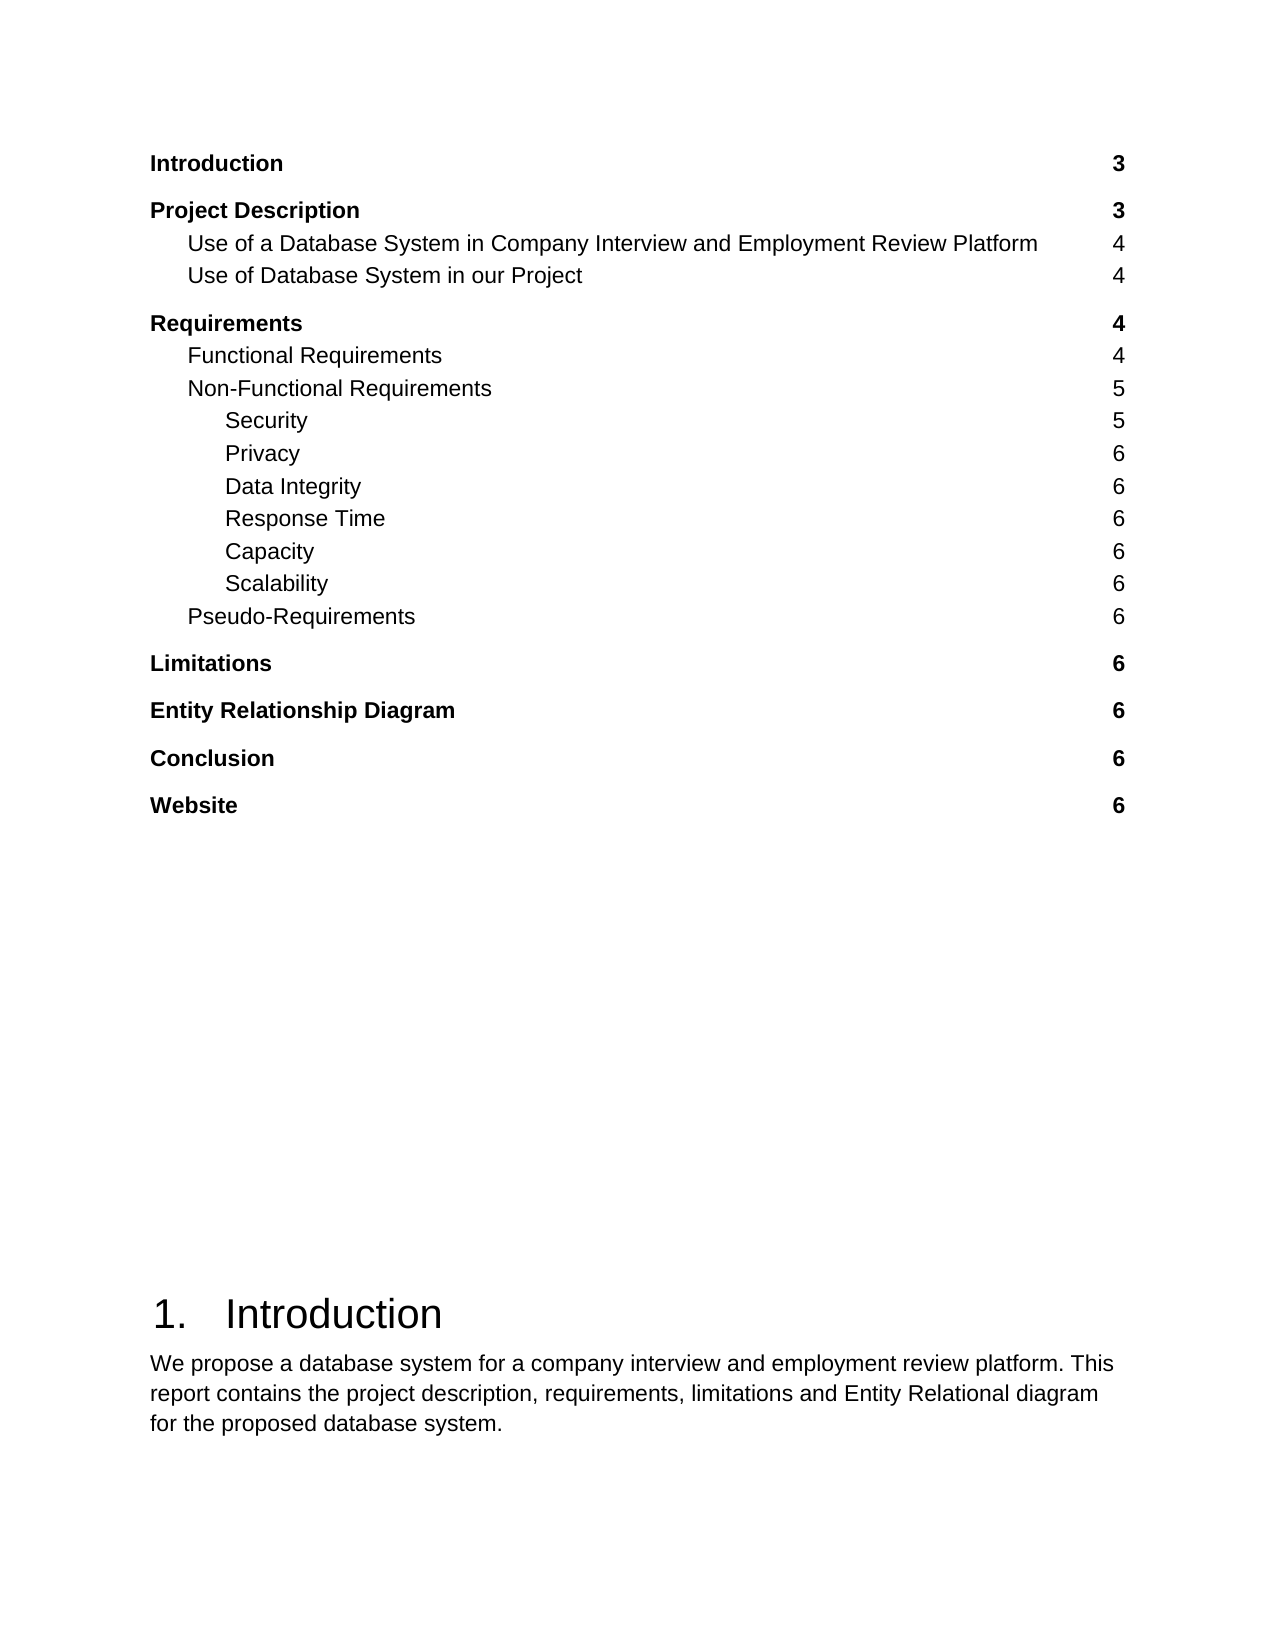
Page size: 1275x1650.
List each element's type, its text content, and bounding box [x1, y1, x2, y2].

subtitle Introduction [187, 1289, 1125, 1337]
text We propose a database system for a company interview and employment review platform. This report contains the project description, requirements, limitations and Entity Relational diagram for the proposed database system. [150, 1349, 1125, 1436]
